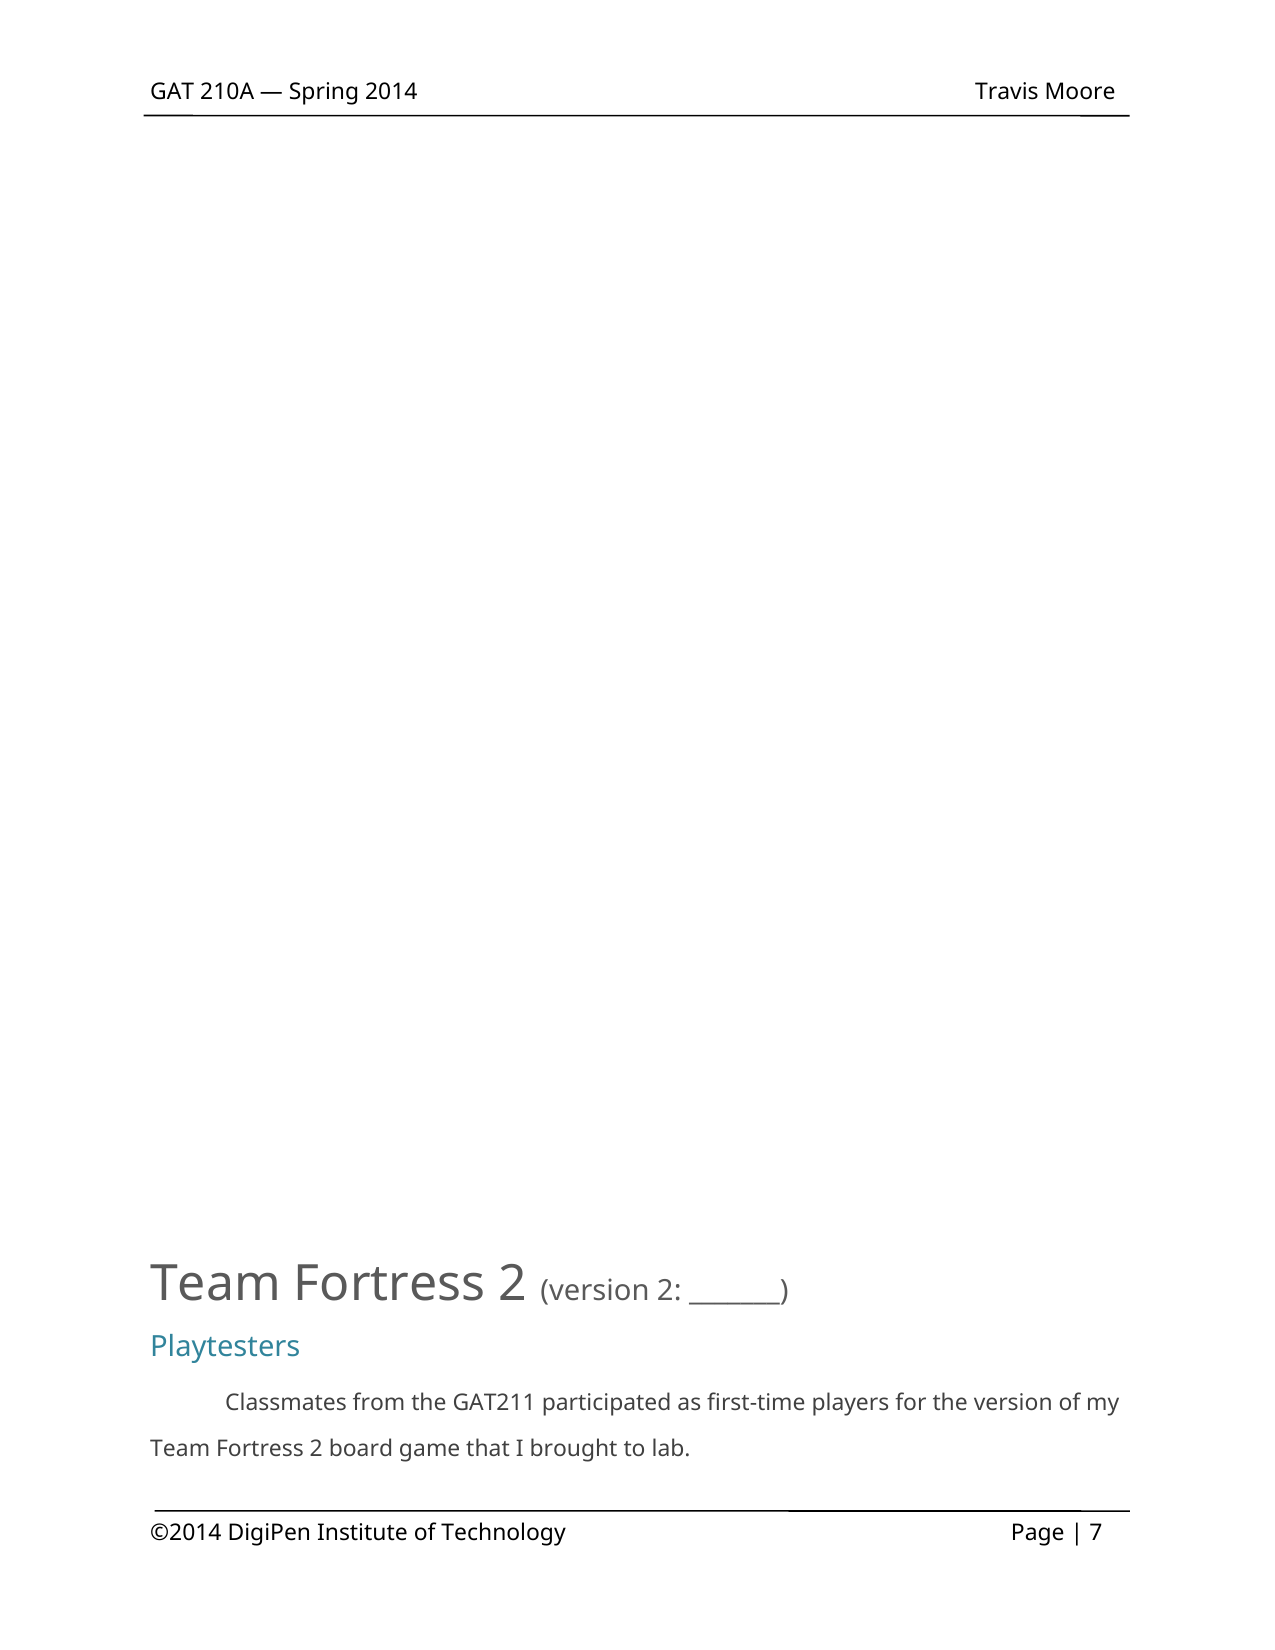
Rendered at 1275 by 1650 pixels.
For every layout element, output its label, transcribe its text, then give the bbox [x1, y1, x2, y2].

text Team Fortress 2 (version 2: _______) [150, 1247, 1125, 1315]
text Classmates from the GAT211 participated as first-time players for the version of my Team Fortress 2 board game that I brought to lab. [150, 1386, 1125, 1464]
text Playtesters [150, 1325, 1125, 1365]
